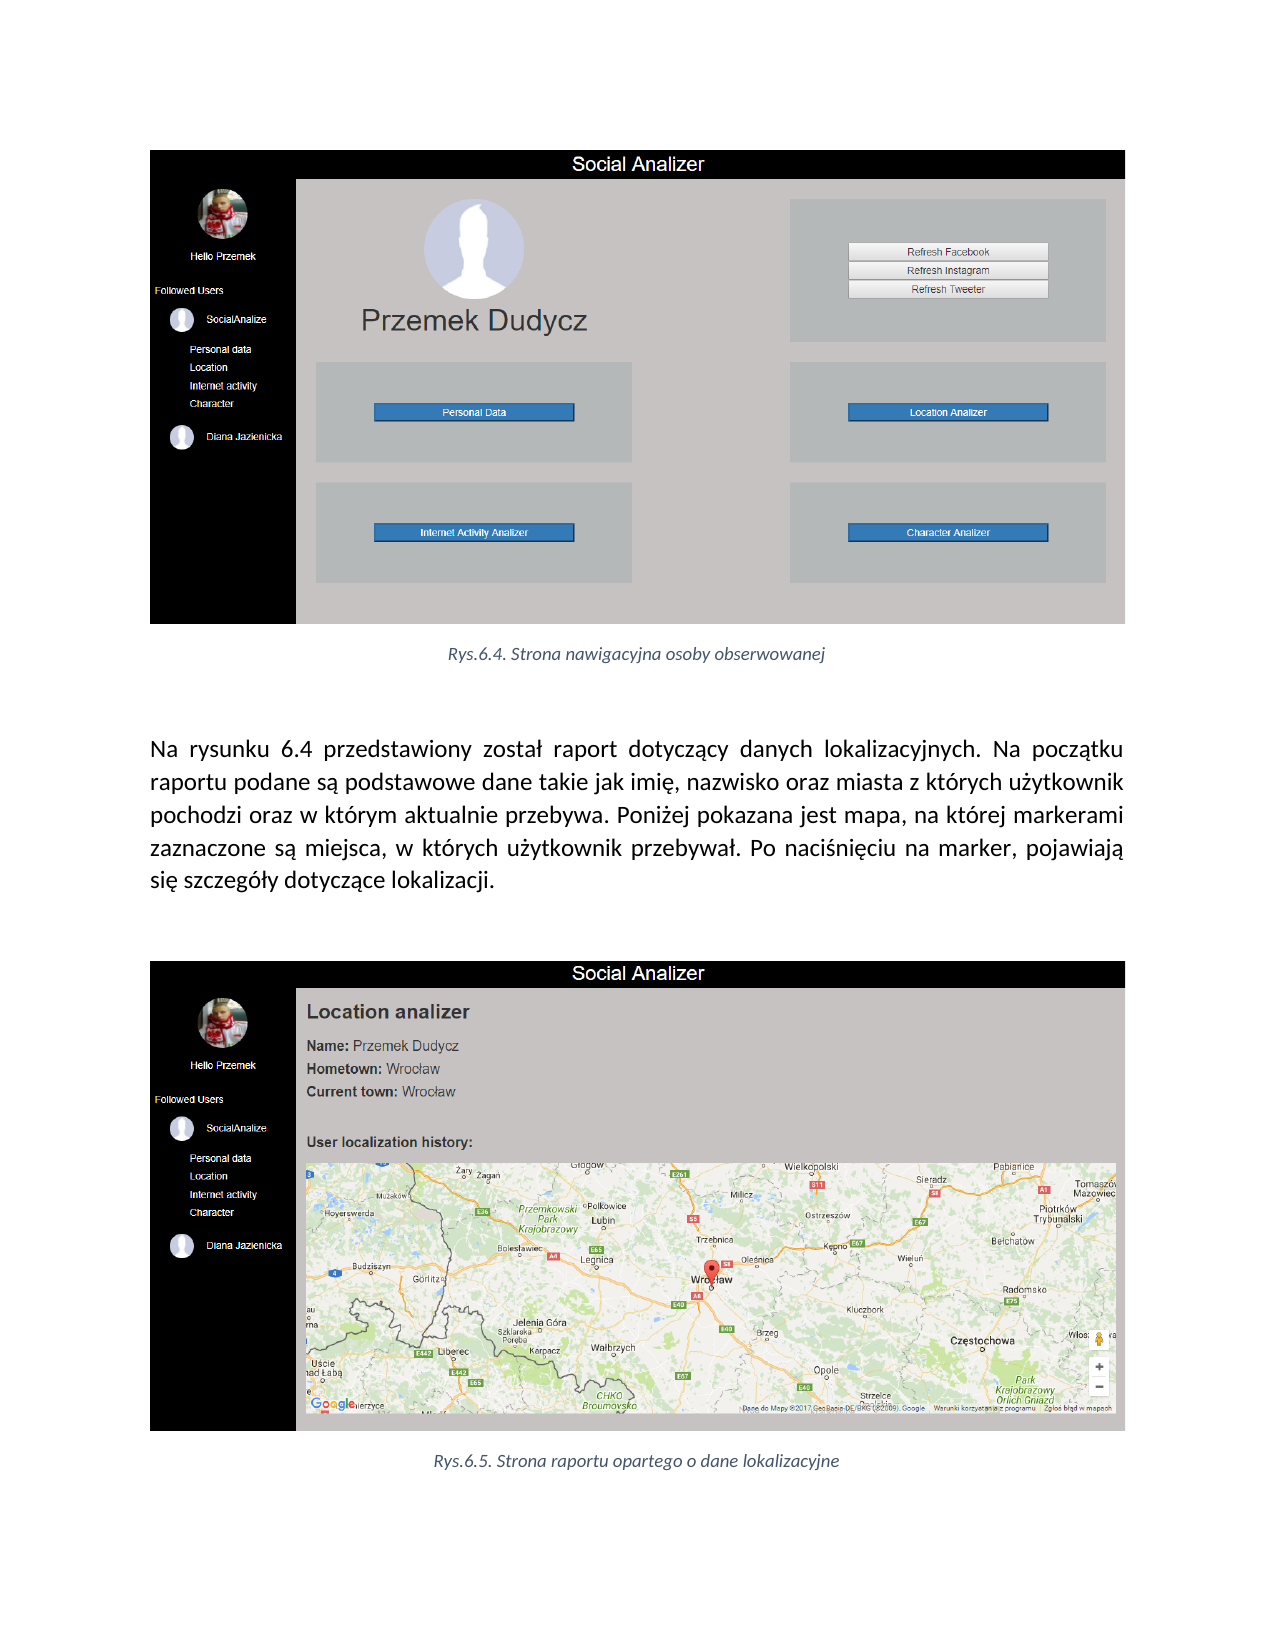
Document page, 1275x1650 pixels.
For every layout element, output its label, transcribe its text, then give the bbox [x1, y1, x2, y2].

picture [150, 150, 1125, 624]
picture [150, 961, 1125, 1431]
text Na rysunku 6.4 przedstawiony został raport dotyczący danych lokalizacyjnych. Na początku raportu podane są podstawowe dane takie jak imię, nazwisko oraz miasta z których użytkownik pochodzi oraz w którym aktualnie przebywa. Poniżej pokazana jest mapa, na której markerami zaznaczone są miejsca, w których użytkownik przebywał. Po naciśnięciu na marker, pojawiają się szczegóły dotyczące lokalizacji. [150, 733, 1125, 895]
